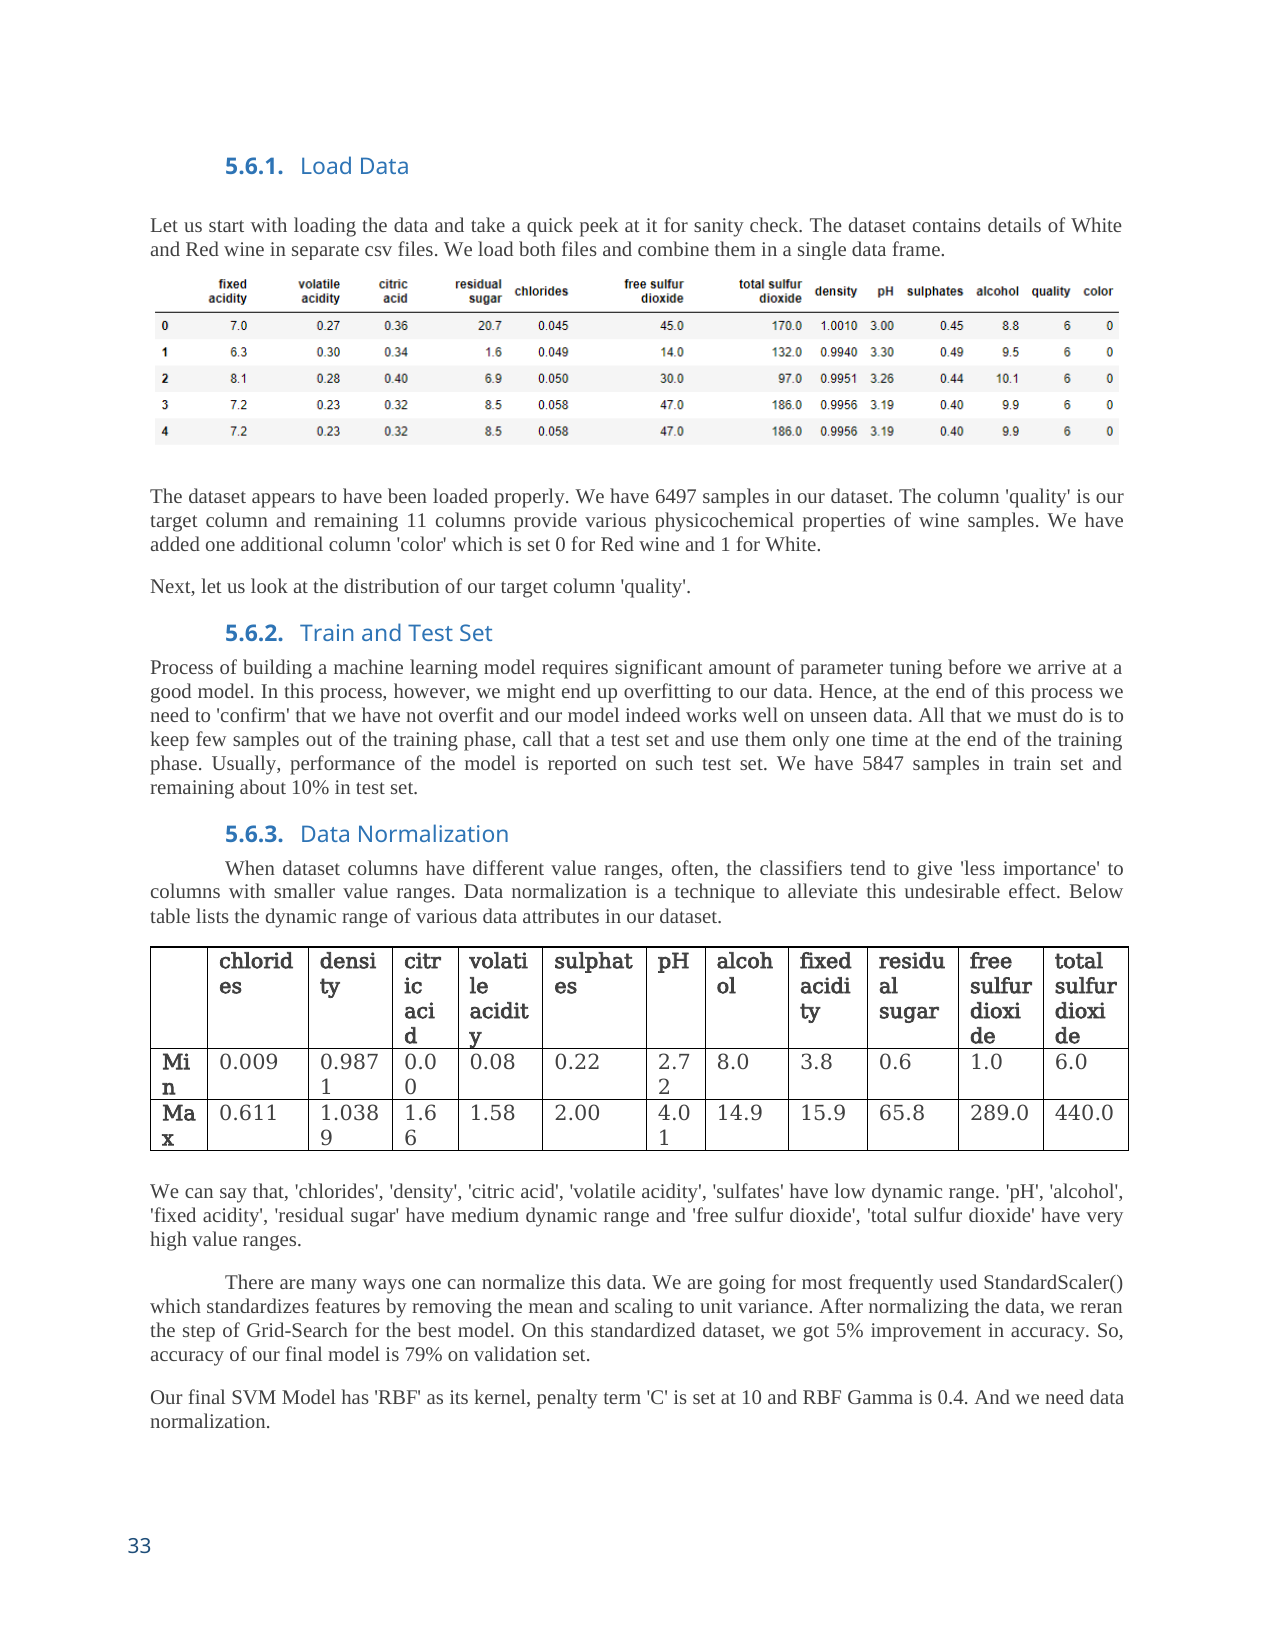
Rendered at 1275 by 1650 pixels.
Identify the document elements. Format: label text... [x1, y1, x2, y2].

table_cell 4.01 [647, 1100, 705, 1149]
table_header citric acid [393, 948, 458, 1047]
text Our final SVM Model has 'RBF' as its kernel, penalty term 'C' is set at 10 and RBF Gamma is 0.4. And we need data normalization. [150, 1385, 1125, 1433]
table_header total sulfur dioxide [1044, 948, 1128, 1047]
table_cell 15.9 [789, 1100, 867, 1149]
table_cell 14.9 [706, 1100, 788, 1149]
text There are many ways one can normalize this data. We are going for most frequently used StandardScaler() which standardizes features by removing the mean and scaling to unit variance. After normalizing the data, we reran the step of Grid-Search for the best model. On this standardized dataset, we got 5% improvement in accuracy. So, accuracy of our final model is 79% on validation set. [150, 1270, 1125, 1366]
table_header alcohol [706, 948, 788, 1047]
subtitle Data Normalization [225, 818, 1125, 849]
table_header volatile acidity [459, 948, 542, 1047]
text The dataset appears to have been loaded properly. We have 6497 samples in our dataset. The column 'quality' is our target column and remaining 11 columns provide various physicochemical properties of wine samples. We have added one additional column 'color' which is set 0 for Red wine and 1 for White. [150, 483, 1125, 556]
text Next, let us look at the distribution of our target column 'quality'. [150, 574, 1125, 598]
table_cell 0.6 [868, 1049, 958, 1098]
table_cell 6.0 [1044, 1049, 1128, 1098]
table_cell 2.72 [647, 1049, 705, 1098]
table_cell 1.0389 [309, 1100, 392, 1149]
table_cell 0.00 [393, 1049, 458, 1098]
table_cell 3.8 [789, 1049, 867, 1098]
table_header free sulfur dioxide [959, 948, 1043, 1047]
table_cell 0.22 [543, 1049, 646, 1098]
table_cell 440.0 [1044, 1100, 1128, 1149]
text Process of building a machine learning model requires significant amount of parameter tuning before we arrive at a good model. In this process, however, we might end up overfitting to our data. Hence, at the end of this process we need to 'confirm' that we have not overfit and our model indeed works well on unseen data. All that we must do is to keep few samples out of the training phase, call that a test set and use them only one time at the end of the training phase. Usually, performance of the model is reported on such test set. We have 5847 samples in train set and remaining about 10% in test set. [150, 655, 1125, 799]
subtitle Load Data [225, 150, 1125, 181]
table_cell 0.08 [459, 1049, 542, 1098]
table_cell 8.0 [706, 1049, 788, 1098]
picture [150, 260, 1125, 461]
table_cell 1.0 [959, 1049, 1043, 1098]
table_header pH [647, 948, 705, 1047]
text Let us start with loading the data and take a quick peek at it for sanity check. The dataset contains details of White and Red wine in separate csv files. We load both files and combine them in a single data frame. [150, 212, 1125, 260]
table_cell 0.9871 [309, 1049, 392, 1098]
table_header density [309, 948, 392, 1047]
table_cell 0.009 [208, 1049, 308, 1098]
table_header sulphates [543, 948, 646, 1047]
table_header residual sugar [868, 948, 958, 1047]
table_cell 1.58 [459, 1100, 542, 1149]
table_cell 65.8 [868, 1100, 958, 1149]
table_cell Max [151, 1100, 207, 1149]
subtitle Train and Test Set [225, 617, 1125, 648]
text When dataset columns have different value ranges, often, the classifiers tend to give 'less importance' to columns with smaller value ranges. Data normalization is a technique to alleviate this undesirable effect. Below table lists the dynamic range of various data attributes in our dataset. [150, 855, 1125, 928]
table_header [151, 948, 207, 1047]
table_header chlorides [208, 948, 308, 1047]
table_cell 2.00 [543, 1100, 646, 1149]
table_cell Min [151, 1049, 207, 1098]
table_cell 289.0 [959, 1100, 1043, 1149]
table_header fixed acidity [789, 948, 867, 1047]
table_cell 1.66 [393, 1100, 458, 1149]
table_cell 0.611 [208, 1100, 308, 1149]
text We can say that, 'chlorides', 'density', 'citric acid', 'volatile acidity', 'sulfates' have low dynamic range. 'pH', 'alcohol', 'fixed acidity', 'residual sugar' have medium dynamic range and 'free sulfur dioxide', 'total sulfur dioxide' have very high value ranges. [150, 1151, 1125, 1251]
